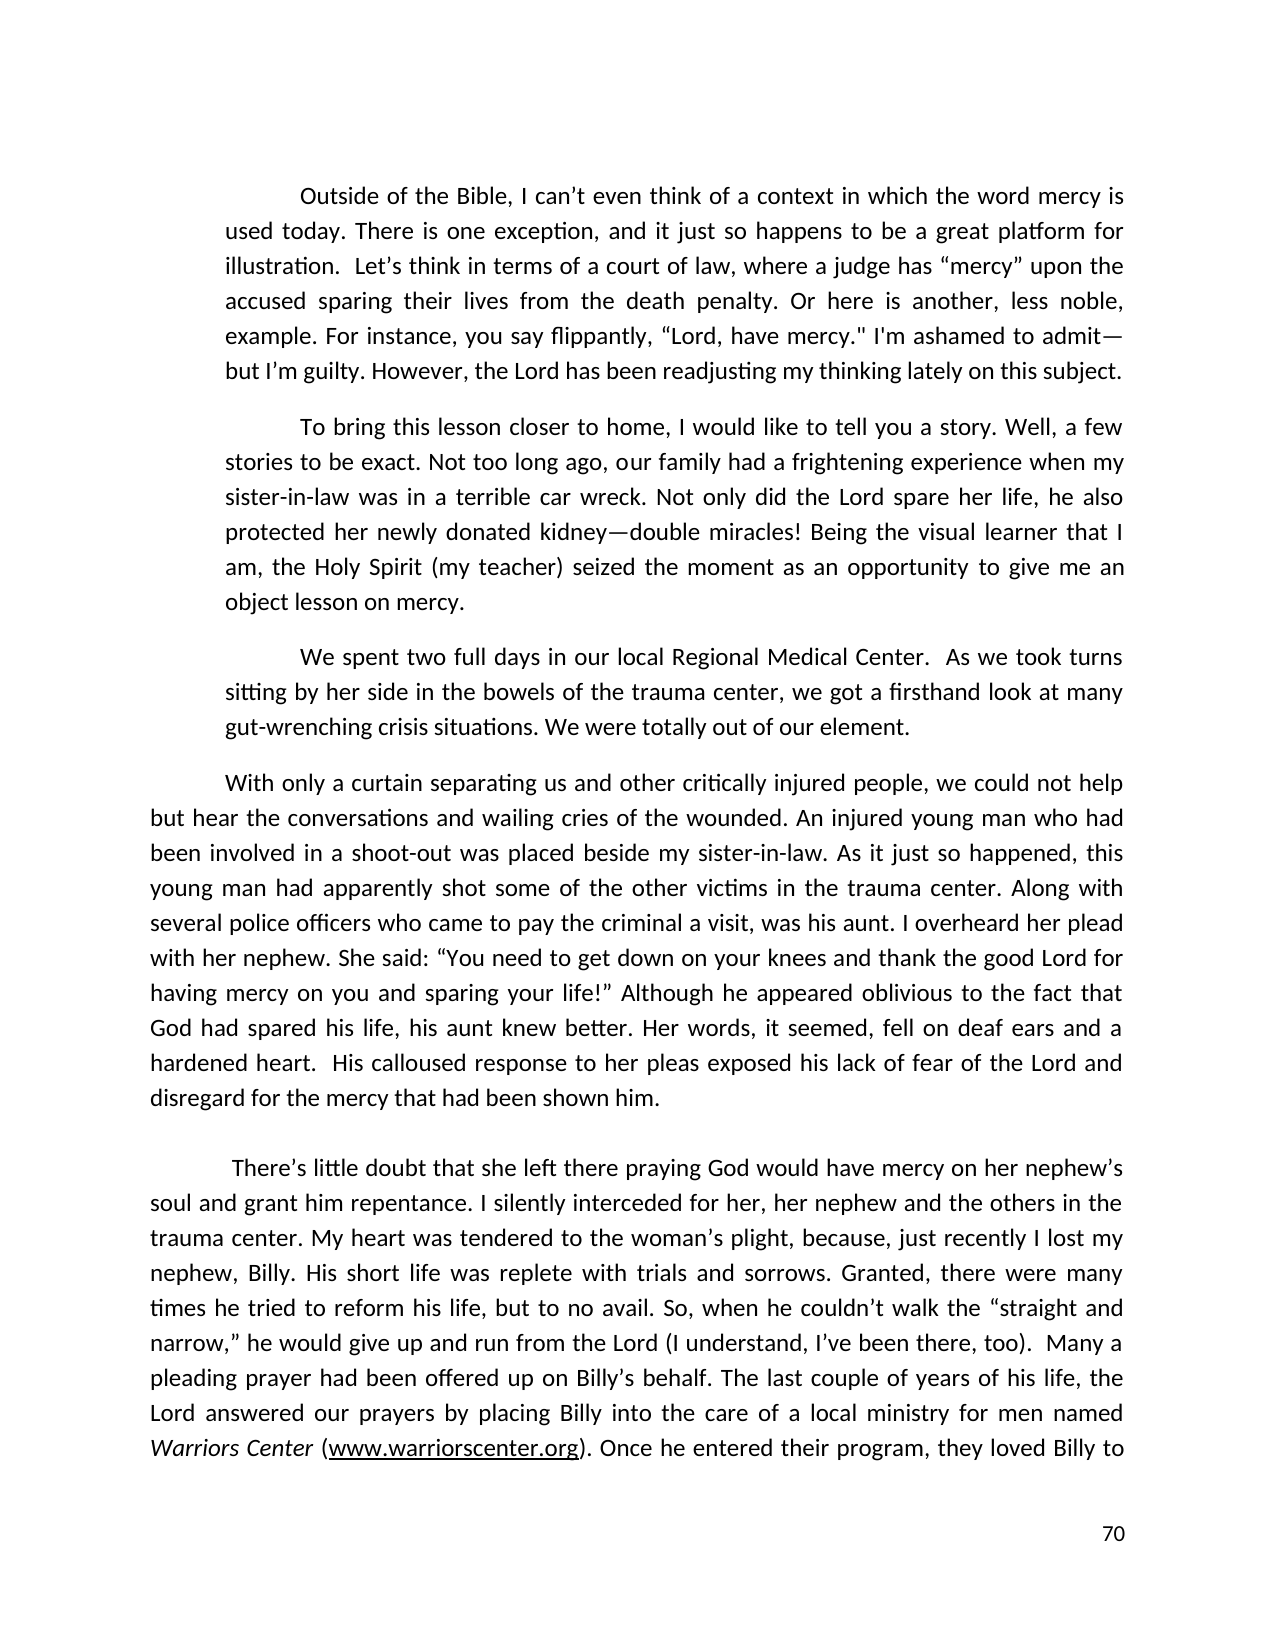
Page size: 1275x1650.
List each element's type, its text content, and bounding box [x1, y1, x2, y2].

text Outside of the Bible, I can’t even think of a context in which the word mercy is used today. There is one exception, and it just so happens to be a great platform for illustration. Let’s think in terms of a court of law, where a judge has “mercy” upon the accused sparing their lives from the death penalty. Or here is another, less noble, example. For instance, you say flippantly, “Lord, have mercy." I'm ashamed to admit—but I’m guilty. However, the Lord has been readjusting my thinking lately on this subject. [225, 180, 1125, 385]
text To bring this lesson closer to home, I would like to tell you a story. Well, a few stories to be exact. Not too long ago, our family had a frightening experience when my sister-in-law was in a terrible car wreck. Not only did the Lord spare her life, he also protected her newly donated kidney—double miracles! Being the visual learner that I am, the Holy Spirit (my teacher) seized the moment as an opportunity to give me an object lesson on mercy. [225, 411, 1125, 616]
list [150, 1152, 1125, 1463]
text We spent two full days in our local Regional Medical Center. As we took turns sitting by her side in the bowels of the trauma center, we got a firsthand look at many gut-wrenching crisis situations. We were totally out of our element. [225, 641, 1125, 742]
list With only a curtain separating us and other critically injured people, we could not help but hear the conversations and wailing cries of the wounded. An injured young man who had been involved in a shoot-out was placed beside my sister-in-law. As it just so happened, this young man had apparently shot some of the other victims in the trauma center. Along with several police officers who came to pay the criminal a visit, was his aunt. I overheard her plead with her nephew. She said: “You need to get down on your knees and thank the good Lord for having mercy on you and sparing your life!” Although he appeared oblivious to the fact that God had spared his life, his aunt knew better. Her words, it seemed, fell on deaf ears and a hardened heart. His calloused response to her pleas exposed his lack of fear of the Lord and disregard for the mercy that had been shown him. [150, 767, 1125, 1113]
